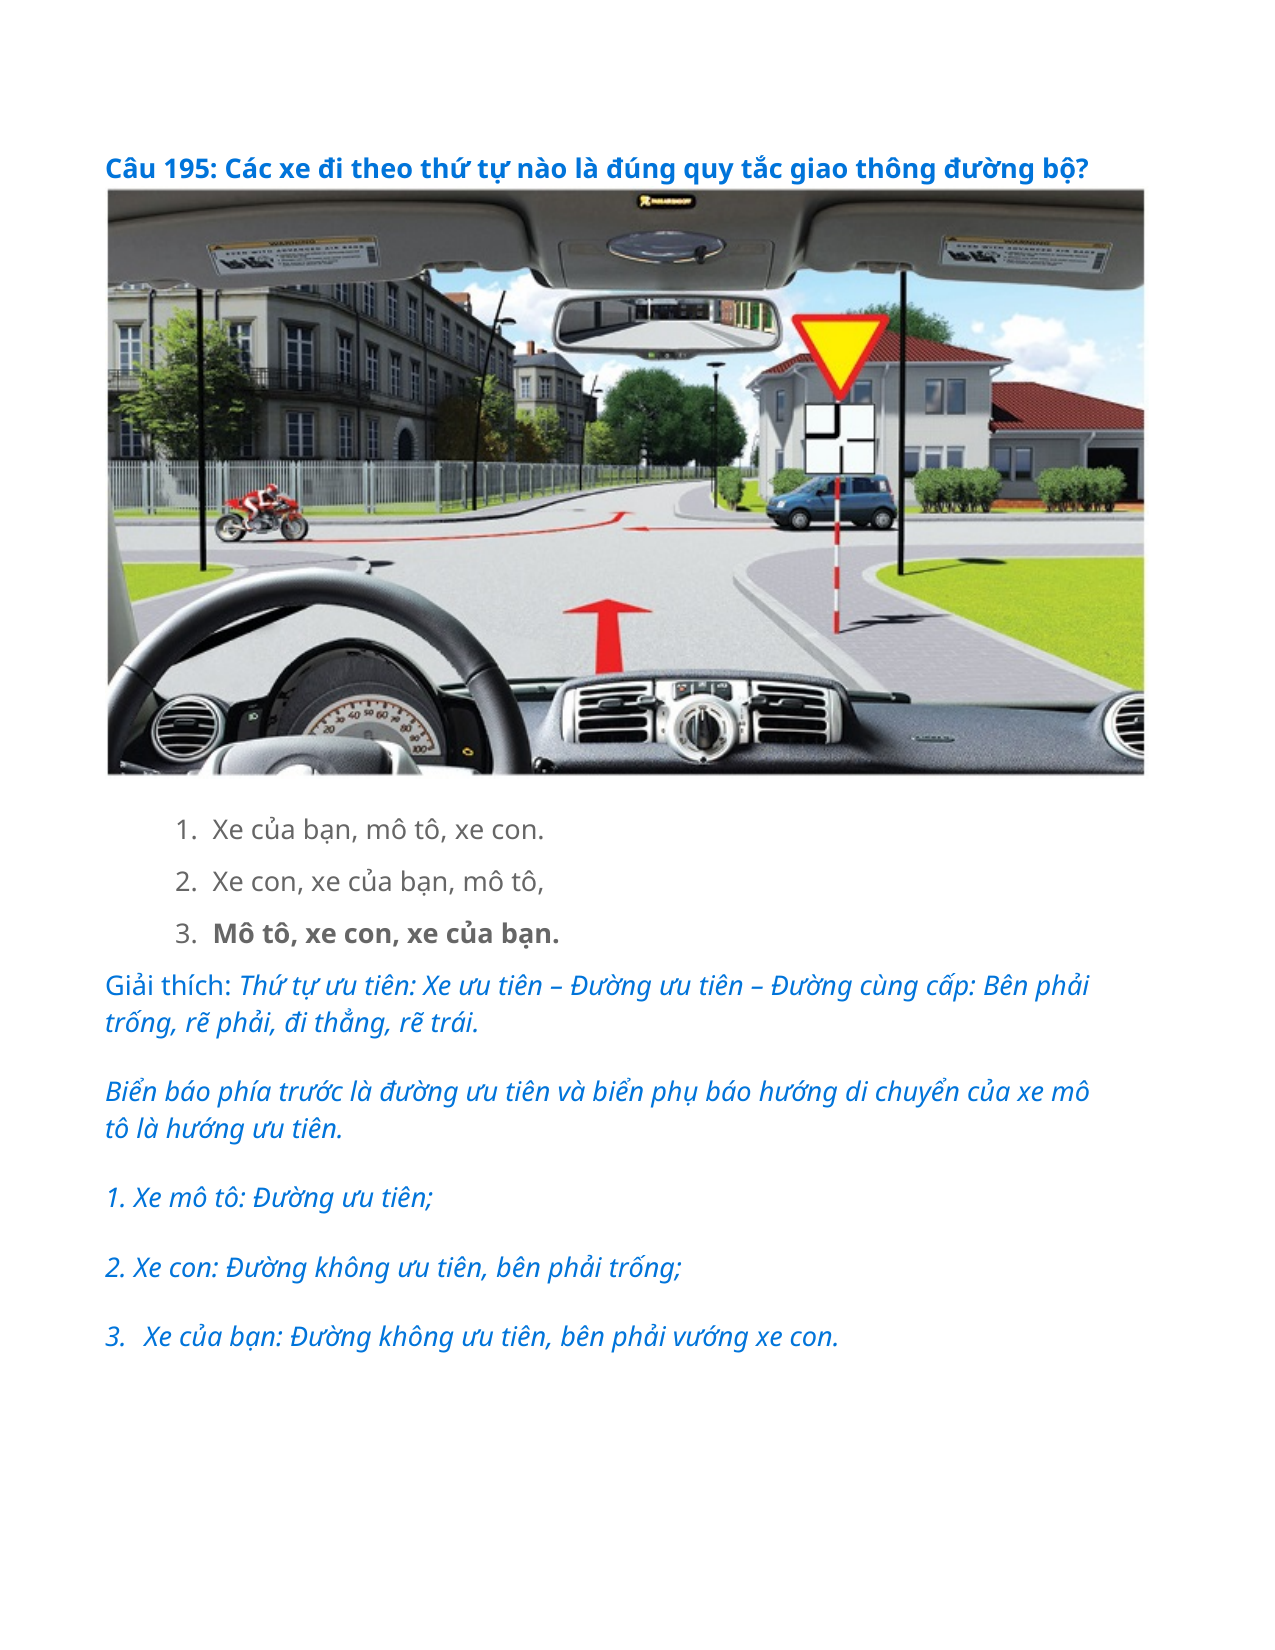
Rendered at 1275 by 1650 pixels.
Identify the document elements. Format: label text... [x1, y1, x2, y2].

list Mô tô, xe con, xe của bạn. [175, 914, 1125, 951]
text Giải thích: Thứ tự ưu tiên: Xe ưu tiên – Đường ưu tiên – Đường cùng cấp: Bên phải trống, rẽ phải, đi thẳng, rẽ trái. [105, 966, 1125, 1040]
text Biển báo phía trước là đường ưu tiên và biển phụ báo hướng di chuyển của xe mô tô là hướng ưu tiên. [105, 1072, 1125, 1146]
text 2. Xe con: Đường không ưu tiên, bên phải trống; [105, 1248, 1125, 1285]
list Xe con, xe của bạn, mô tô, [175, 862, 1125, 899]
text 3. Xe của bạn: Đường không ưu tiên, bên phải vướng xe con. [105, 1317, 1125, 1354]
list Xe của bạn, mô tô, xe con. [175, 811, 1125, 847]
text Câu 195: Các xe đi theo thứ tự nào là đúng quy tắc giao thông đường bộ? [105, 150, 1125, 186]
text 1. Xe mô tô: Đường ưu tiên; [105, 1179, 1125, 1216]
picture [105, 186, 1149, 779]
